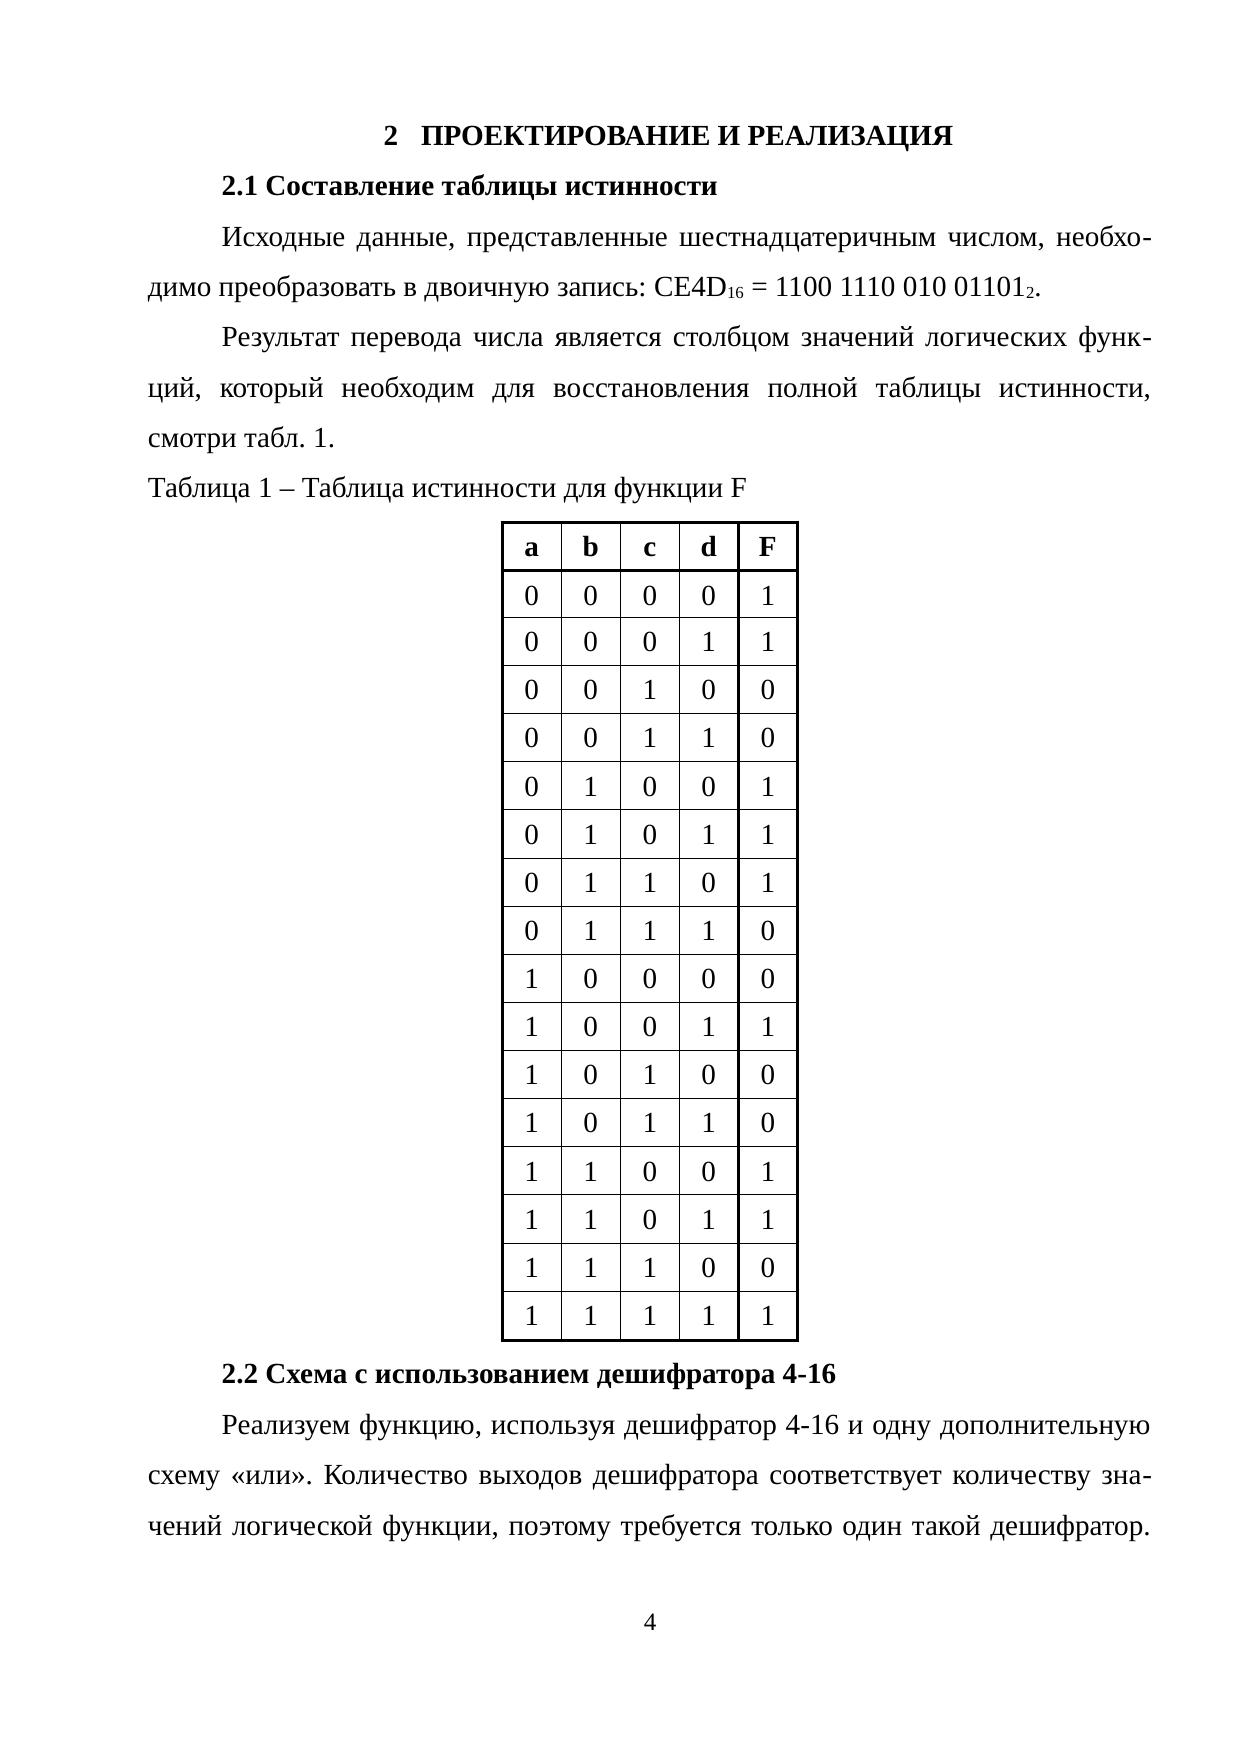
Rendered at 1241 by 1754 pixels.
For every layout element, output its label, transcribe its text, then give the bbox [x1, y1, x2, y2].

table_cell 0 [680, 1051, 737, 1098]
table_header a [504, 524, 561, 569]
table_header b [562, 524, 620, 569]
subtitle Составление таблицы истинности [148, 168, 1152, 202]
table_cell 0 [740, 666, 796, 713]
table_cell 1 [504, 1099, 561, 1146]
subtitle ПРОЕКТИРОВАНИЕ И РЕАЛИЗАЦИЯ [185, 118, 1152, 152]
table_cell 0 [740, 1244, 796, 1291]
table_cell 1 [504, 955, 561, 1002]
table_cell 0 [562, 955, 620, 1002]
text Исходные данные, представленные шестнадцатеричным числом, необходимо преобразовать в двоичную запись: CE4D16 = 1100 1110 010 011012. [148, 219, 1152, 303]
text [148, 1407, 1152, 1541]
table_cell 1 [504, 1147, 561, 1194]
table_cell 1 [740, 1147, 796, 1194]
table_cell 1 [621, 666, 679, 713]
table_cell 0 [504, 666, 561, 713]
table_header F [740, 524, 796, 569]
table_header d [680, 524, 737, 569]
table_cell 0 [504, 859, 561, 906]
table_cell 0 [504, 762, 561, 809]
table_cell 0 [504, 618, 561, 665]
table_cell 0 [621, 1003, 679, 1050]
table_cell 1 [680, 618, 737, 665]
table_cell 1 [680, 810, 737, 857]
table_cell 0 [621, 1147, 679, 1194]
table_cell 0 [504, 572, 561, 617]
table_cell 1 [740, 859, 796, 906]
table_cell 1 [562, 1195, 620, 1242]
table_cell 1 [621, 714, 679, 761]
table_cell 1 [621, 1292, 679, 1339]
table_cell 0 [740, 955, 796, 1002]
table_cell 0 [562, 618, 620, 665]
table_cell 0 [562, 1051, 620, 1098]
table_cell 1 [562, 907, 620, 954]
table_cell 0 [562, 666, 620, 713]
table_cell 0 [504, 907, 561, 954]
table_cell 0 [621, 572, 679, 617]
table_cell 1 [740, 762, 796, 809]
table_cell 1 [680, 1195, 737, 1242]
table_cell 1 [740, 572, 796, 617]
table_cell 0 [621, 1195, 679, 1242]
table_cell 0 [680, 762, 737, 809]
table_cell 0 [680, 955, 737, 1002]
table_cell 1 [740, 1003, 796, 1050]
table_cell 1 [621, 1051, 679, 1098]
table_cell 1 [562, 762, 620, 809]
table_cell 1 [621, 1099, 679, 1146]
table_cell 0 [680, 859, 737, 906]
table_cell 1 [562, 859, 620, 906]
table_cell 1 [562, 1292, 620, 1339]
table_cell 0 [680, 1244, 737, 1291]
table_cell 1 [504, 1292, 561, 1339]
table_cell 1 [504, 1003, 561, 1050]
table_cell 0 [680, 572, 737, 617]
table_cell 1 [680, 1292, 737, 1339]
table_cell 1 [621, 1244, 679, 1291]
table_cell 0 [621, 810, 679, 857]
table_cell 0 [740, 1051, 796, 1098]
table_cell 0 [621, 618, 679, 665]
table_cell 1 [562, 1147, 620, 1194]
table_cell 1 [504, 1244, 561, 1291]
table_cell 1 [680, 714, 737, 761]
table_cell 1 [621, 859, 679, 906]
table_cell 1 [504, 1195, 561, 1242]
subtitle Схема с использованием дешифратора 4-16 [148, 1357, 1152, 1390]
table_cell 1 [740, 1292, 796, 1339]
table_cell 1 [740, 1195, 796, 1242]
table_cell 0 [680, 1147, 737, 1194]
table_cell 0 [504, 810, 561, 857]
table_cell 1 [504, 1051, 561, 1098]
text Таблица 1 – Таблица истинности для функции F [148, 470, 1152, 504]
table_header c [621, 524, 679, 569]
table_cell 0 [621, 955, 679, 1002]
table_cell 0 [740, 1099, 796, 1146]
table_cell 1 [740, 618, 796, 665]
table_cell 0 [740, 907, 796, 954]
table_cell 1 [680, 1099, 737, 1146]
table_cell 0 [504, 714, 561, 761]
table_cell 0 [562, 1099, 620, 1146]
text Результат перевода числа является столбцом значений логических функций, который необходим для восстановления полной таблицы истинности, смотри табл. 1. [148, 319, 1152, 453]
table_cell 1 [680, 1003, 737, 1050]
table_cell 0 [740, 714, 796, 761]
table_cell 1 [621, 907, 679, 954]
table_cell 1 [562, 1244, 620, 1291]
table_cell 0 [621, 762, 679, 809]
table_cell 0 [680, 666, 737, 713]
table_cell 1 [740, 810, 796, 857]
table_cell 0 [562, 714, 620, 761]
table_cell 0 [562, 1003, 620, 1050]
table_cell 1 [680, 907, 737, 954]
table_cell 0 [562, 572, 620, 617]
table_cell 1 [562, 810, 620, 857]
